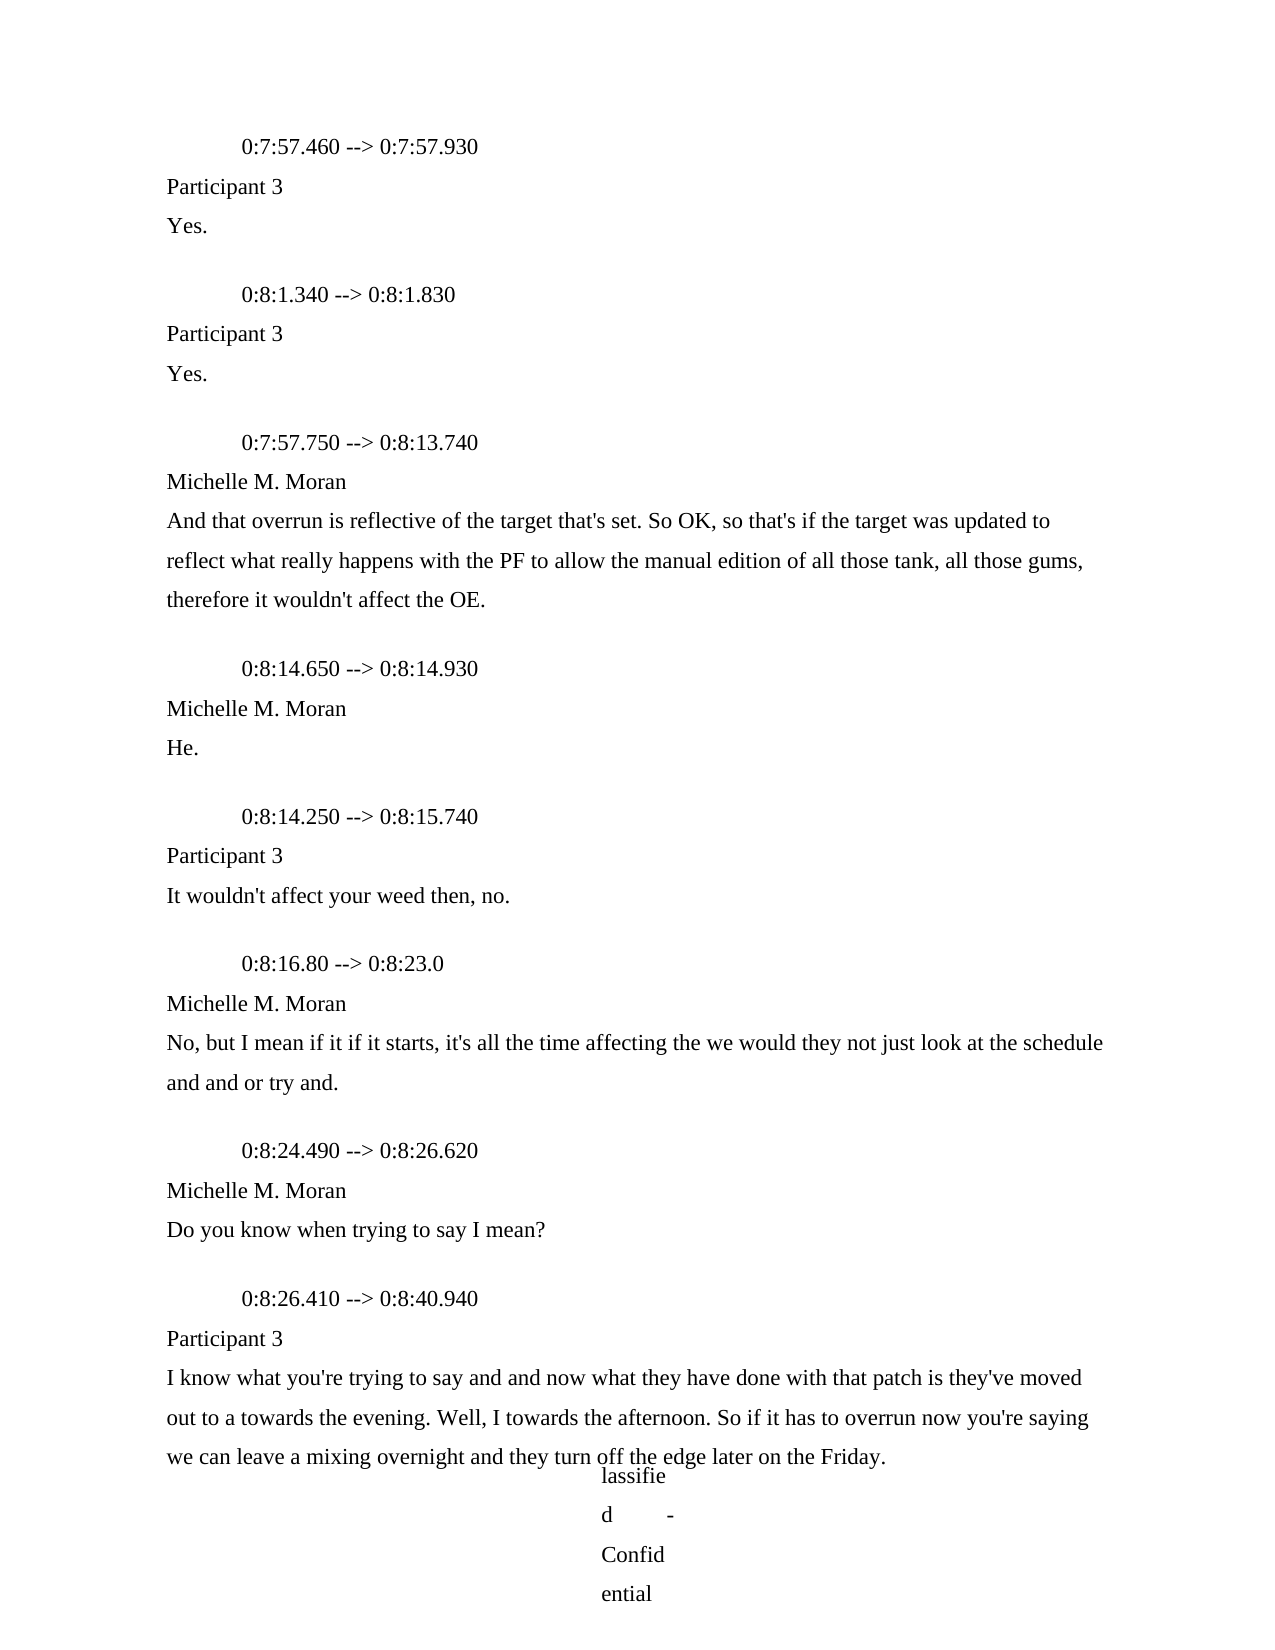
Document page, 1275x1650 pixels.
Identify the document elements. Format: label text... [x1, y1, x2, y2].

text 0:8:24.490 --> 0:8:26.620 Michelle M. Moran Do you know when trying to say I mean? [166, 1137, 1110, 1243]
text 0:7:57.750 --> 0:8:13.740 Michelle M. Moran And that overrun is reflective of the target that's set. So OK, so that's if the target was updated to reflect what really happens with the PF to allow the manual edition of all those tank, all those gums, therefore it wouldn't affect the OE. [166, 429, 1110, 613]
text 0:7:57.460 --> 0:7:57.930 Participant 3 Yes. [166, 133, 1110, 239]
text 0:8:14.650 --> 0:8:14.930 Michelle M. Moran He. [166, 655, 1110, 761]
text 0:8:26.410 --> 0:8:40.940 Participant 3 I know what you're trying to say and and now what they have done with that patch is they've moved out to a towards the evening. Well, I towards the afternoon. So if it has to overrun now you're saying we can leave a mixing overnight and they turn off the edge later on the Friday. [166, 1285, 1110, 1469]
text 0:8:16.80 --> 0:8:23.0 Michelle M. Moran No, but I mean if it if it starts, it's all the time affecting the we would they not just look at the schedule and and or try and. [166, 950, 1110, 1095]
text 0:8:1.340 --> 0:8:1.830 Participant 3 Yes. [166, 281, 1110, 386]
text 0:8:14.250 --> 0:8:15.740 Participant 3 It wouldn't affect your weed then, no. [166, 803, 1110, 908]
